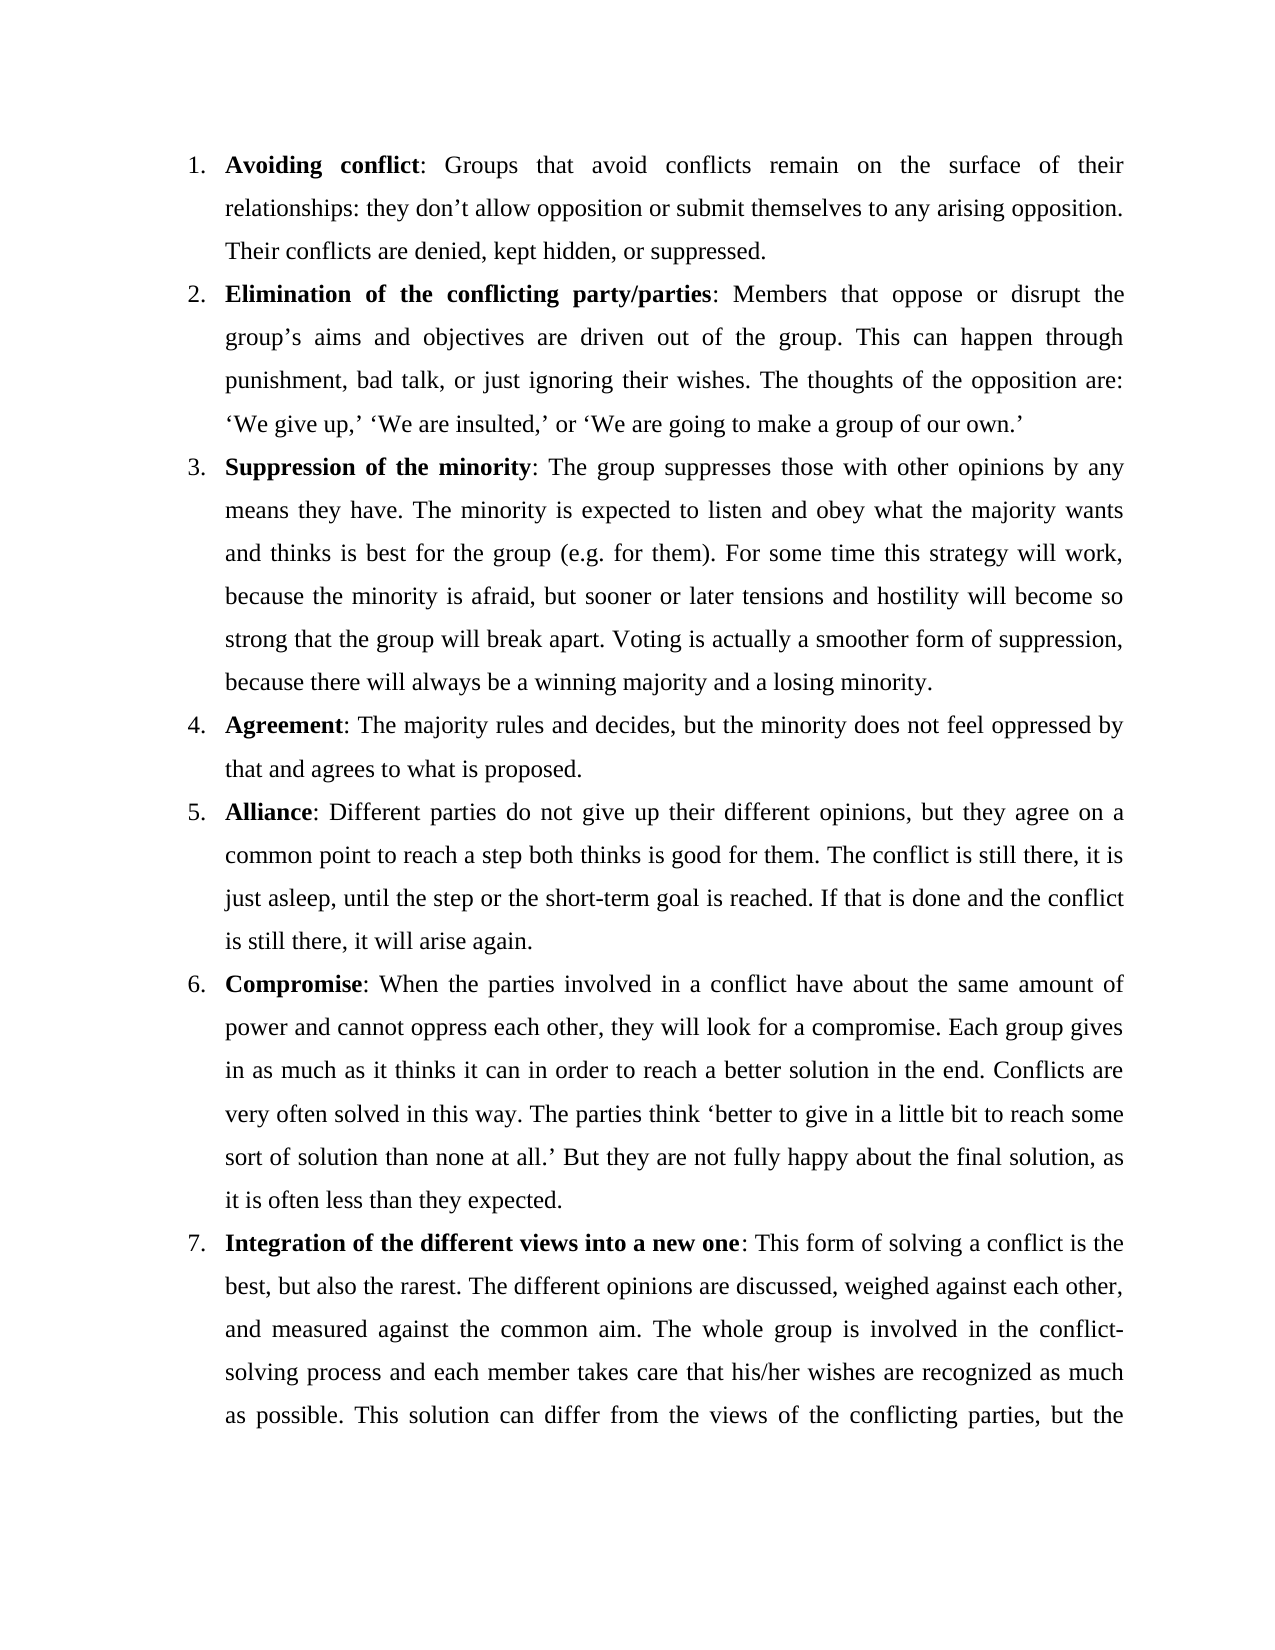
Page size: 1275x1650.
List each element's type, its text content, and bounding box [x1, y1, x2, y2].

list Avoiding conflict: Groups that avoid conflicts remain on the surface of their relationships: they don’t allow opposition or submit themselves to any arising opposition. Their conflicts are denied, kept hidden, or suppressed. [187, 150, 1125, 265]
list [187, 1228, 1125, 1429]
list Alliance: Different parties do not give up their different opinions, but they agree on a common point to reach a step both thinks is good for them. The conflict is still there, it is just asleep, until the step or the short-term goal is reached. If that is done and the conflict is still there, it will arise again. [187, 797, 1125, 955]
list Agreement: The majority rules and decides, but the minority does not feel oppressed by that and agrees to what is proposed. [187, 711, 1125, 782]
list Elimination of the conflicting party/parties: Members that oppose or disrupt the group’s aims and objectives are driven out of the group. This can happen through punishment, bad talk, or just ignoring their wishes. The thoughts of the opposition are: ‘We give up,’ ‘We are insulted,’ or ‘We are going to make a group of our own.’ [187, 279, 1125, 437]
list Suppression of the minority: The group suppresses those with other opinions by any means they have. The minority is expected to listen and obey what the majority wants and thinks is best for the group (e.g. for them). For some time this strategy will work, because the minority is afraid, but sooner or later tensions and hostility will become so strong that the group will break apart. Voting is actually a smoother form of suppression, because there will always be a winning majority and a losing minority. [187, 452, 1125, 696]
list Compromise: When the parties involved in a conflict have about the same amount of power and cannot oppress each other, they will look for a compromise. Each group gives in as much as it thinks it can in order to reach a better solution in the end. Conflicts are very often solved in this way. The parties think ‘better to give in a little bit to reach some sort of solution than none at all.’ But they are not fully happy about the final solution, as it is often less than they expected. [187, 969, 1125, 1214]
